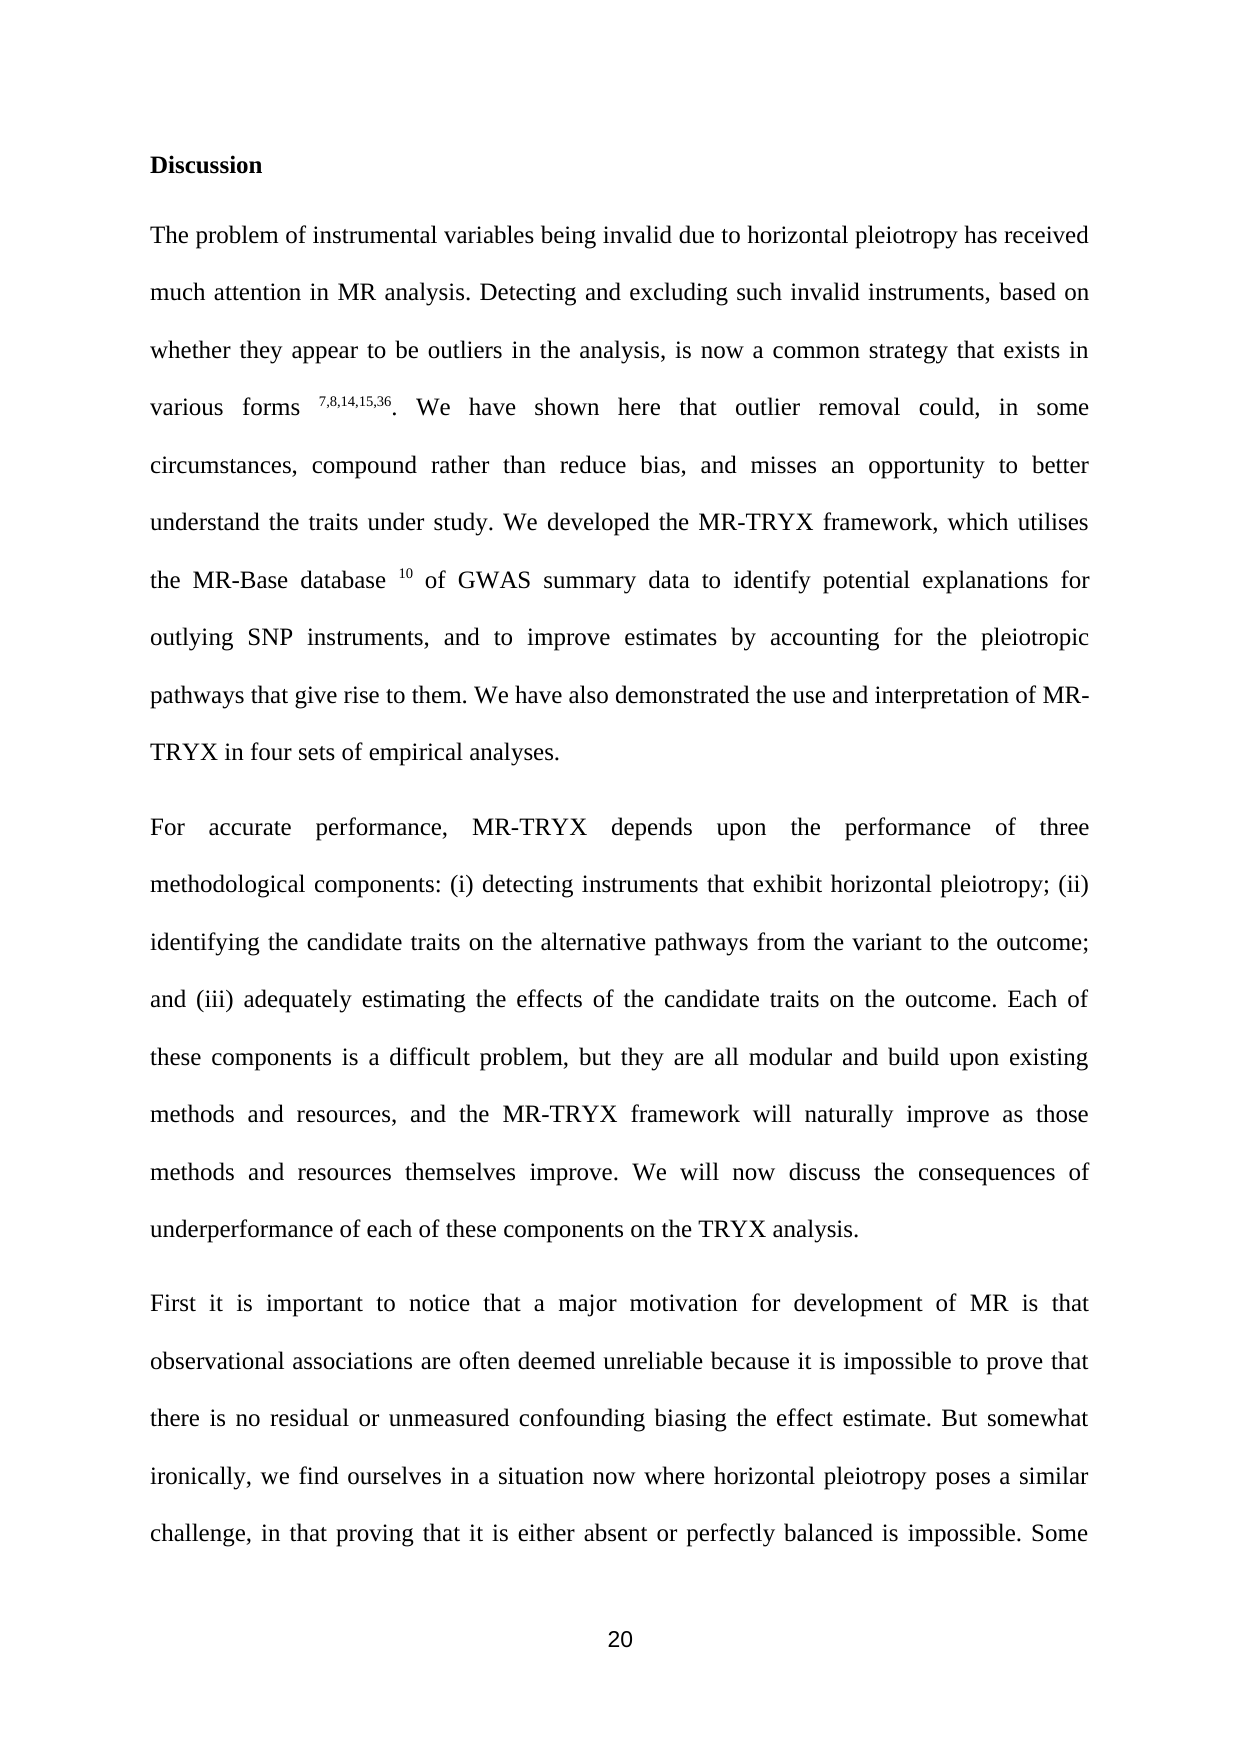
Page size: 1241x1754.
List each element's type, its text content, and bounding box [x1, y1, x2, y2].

text The problem of instrumental variables being invalid due to horizontal pleiotropy has received much attention in MR analysis. Detecting and excluding such invalid instruments, based on whether they appear to be outliers in the analysis, is now a common strategy that exists in various forms 7,8,14,15,36. We have shown here that outlier removal could, in some circumstances, compound rather than reduce bias, and misses an opportunity to better understand the traits under study. We developed the MR-TRYX framework, which utilises the MR-Base database 10 of GWAS summary data to identify potential explanations for outlying SNP instruments, and to improve estimates by accounting for the pleiotropic pathways that give rise to them. We have also demonstrated the use and interpretation of MR-TRYX in four sets of empirical analyses. [150, 220, 1090, 766]
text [150, 1288, 1090, 1547]
text For accurate performance, MR-TRYX depends upon the performance of three methodological components: (i) detecting instruments that exhibit horizontal pleiotropy; (ii) identifying the candidate traits on the alternative pathways from the variant to the outcome; and (iii) adequately estimating the effects of the candidate traits on the outcome. Each of these components is a difficult problem, but they are all modular and build upon existing methods and resources, and the MR-TRYX framework will naturally improve as those methods and resources themselves improve. We will now discuss the consequences of underperformance of each of these components on the TRYX analysis. [150, 812, 1090, 1243]
subtitle Discussion [150, 150, 1090, 179]
